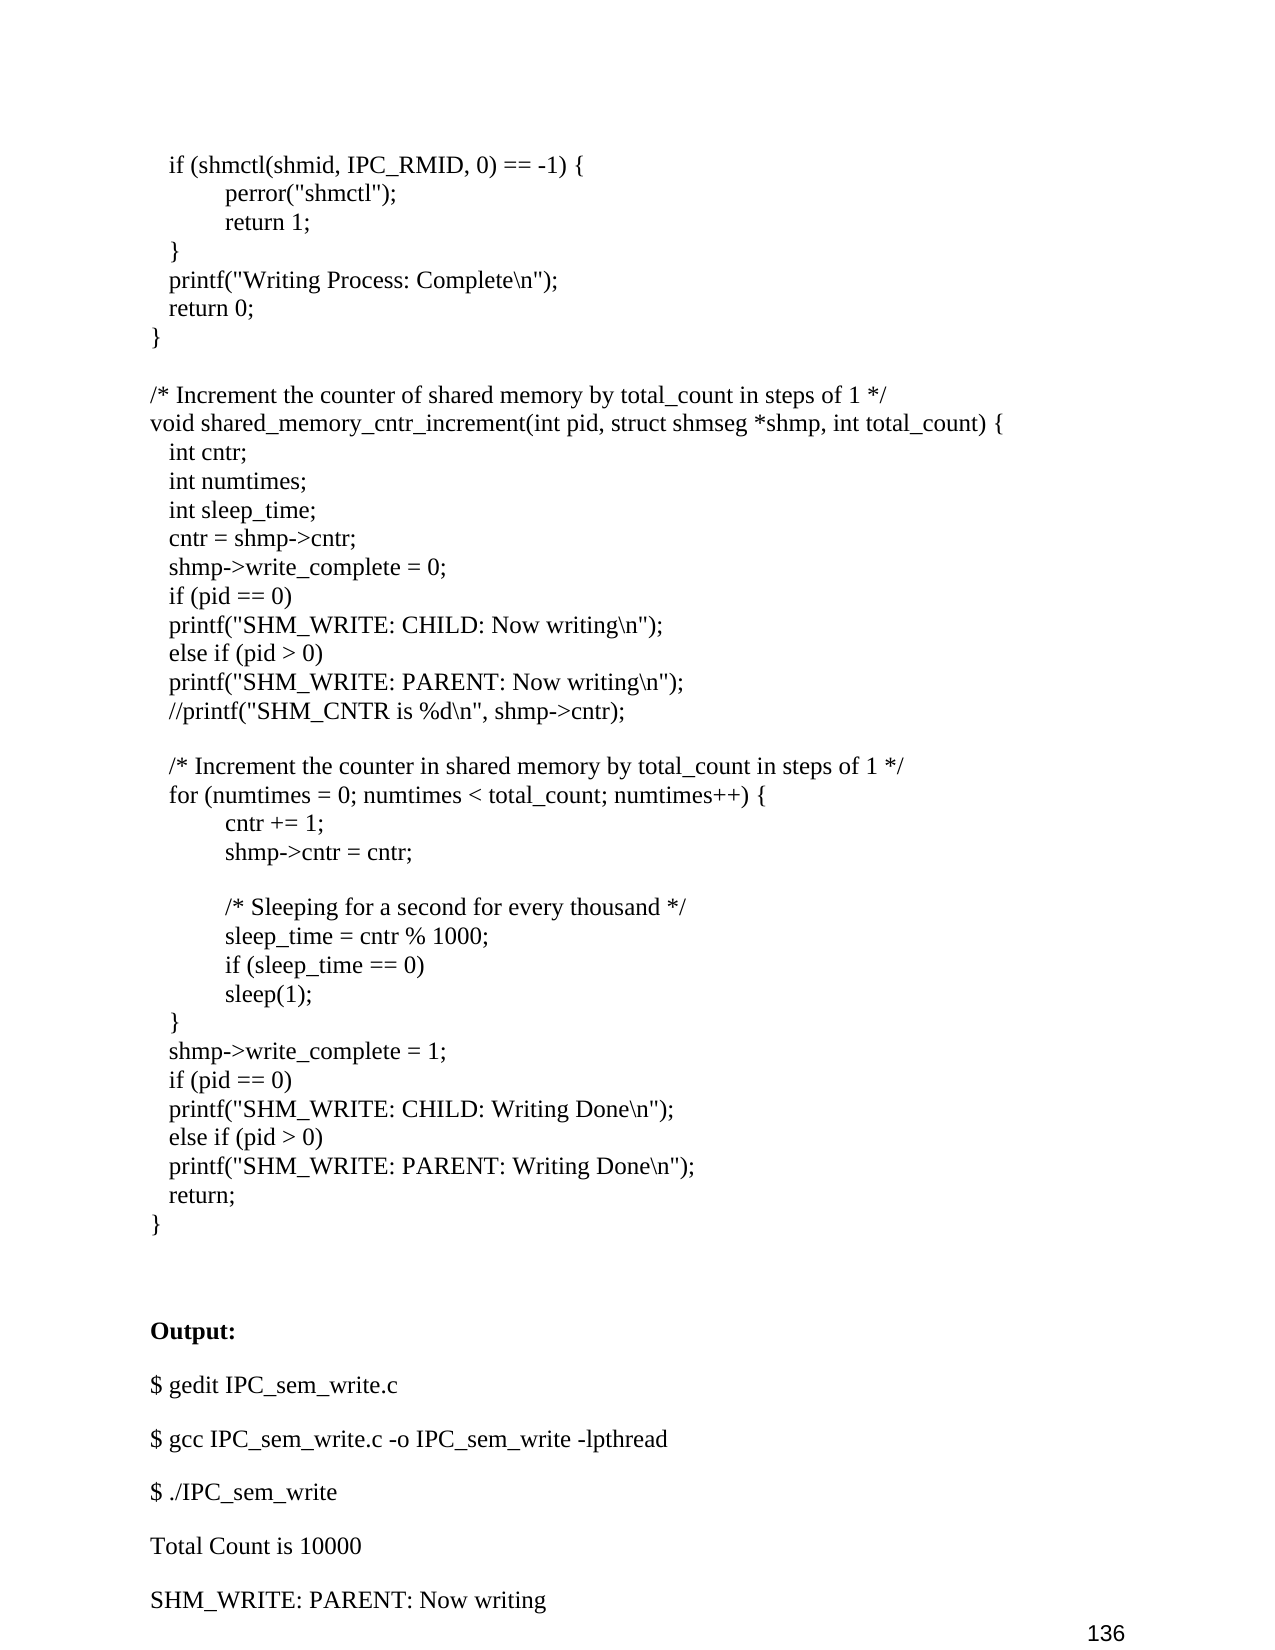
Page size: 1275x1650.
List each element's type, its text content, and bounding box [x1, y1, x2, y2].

text $ gcc IPC_sem_write.c -o IPC_sem_write -lpthread [150, 1424, 1125, 1452]
text if (sleep_time == 0) [150, 950, 1125, 979]
text printf("Writing Process: Complete\n"); [150, 265, 1125, 293]
text printf("SHM_WRITE: PARENT: Writing Done\n"); [150, 1151, 1125, 1180]
text else if (pid > 0) [150, 1122, 1125, 1151]
text int numtimes; [150, 466, 1125, 495]
text $ ./IPC_sem_write [150, 1477, 1125, 1506]
text int sleep_time; [150, 495, 1125, 523]
text for (numtimes = 0; numtimes < total_count; numtimes++) { [150, 780, 1125, 808]
text Total Count is 10000 [150, 1531, 1125, 1560]
text cntr += 1; [150, 808, 1125, 837]
text sleep(1); [150, 979, 1125, 1007]
text printf("SHM_WRITE: PARENT: Now writing\n"); [150, 667, 1125, 696]
text printf("SHM_WRITE: CHILD: Writing Done\n"); [150, 1094, 1125, 1122]
text /* Sleeping for a second for every thousand */ [150, 892, 1125, 921]
text //printf("SHM_CNTR is %d\n", shmp->cntr); [150, 696, 1125, 725]
text sleep_time = cntr % 1000; [150, 921, 1125, 950]
text if (pid == 0) [150, 581, 1125, 610]
text return 0; [150, 293, 1125, 322]
text printf("SHM_WRITE: CHILD: Now writing\n"); [150, 610, 1125, 638]
text /* Increment the counter of shared memory by total_count in steps of 1 */ [150, 380, 1125, 408]
text Output: [150, 1316, 1125, 1345]
text return 1; [150, 207, 1125, 236]
text int cntr; [150, 437, 1125, 466]
text if (pid == 0) [150, 1065, 1125, 1094]
text shmp->write_complete = 0; [150, 552, 1125, 581]
text } [150, 236, 1125, 265]
text /* Increment the counter in shared memory by total_count in steps of 1 */ [150, 751, 1125, 780]
text shmp->cntr = cntr; [150, 837, 1125, 866]
text shmp->write_complete = 1; [150, 1036, 1125, 1065]
text SHM_WRITE: PARENT: Now writing [150, 1585, 1125, 1614]
text } [150, 1209, 1125, 1237]
text } [150, 1007, 1125, 1036]
text $ gedit IPC_sem_write.c [150, 1370, 1125, 1399]
text } [150, 322, 1125, 351]
text cntr = shmp->cntr; [150, 523, 1125, 552]
text else if (pid > 0) [150, 638, 1125, 667]
text perror("shmctl"); [150, 178, 1125, 207]
text void shared_memory_cntr_increment(int pid, struct shmseg *shmp, int total_count) { [150, 408, 1125, 437]
text return; [150, 1180, 1125, 1209]
text if (shmctl(shmid, IPC_RMID, 0) == -1) { [150, 150, 1125, 178]
